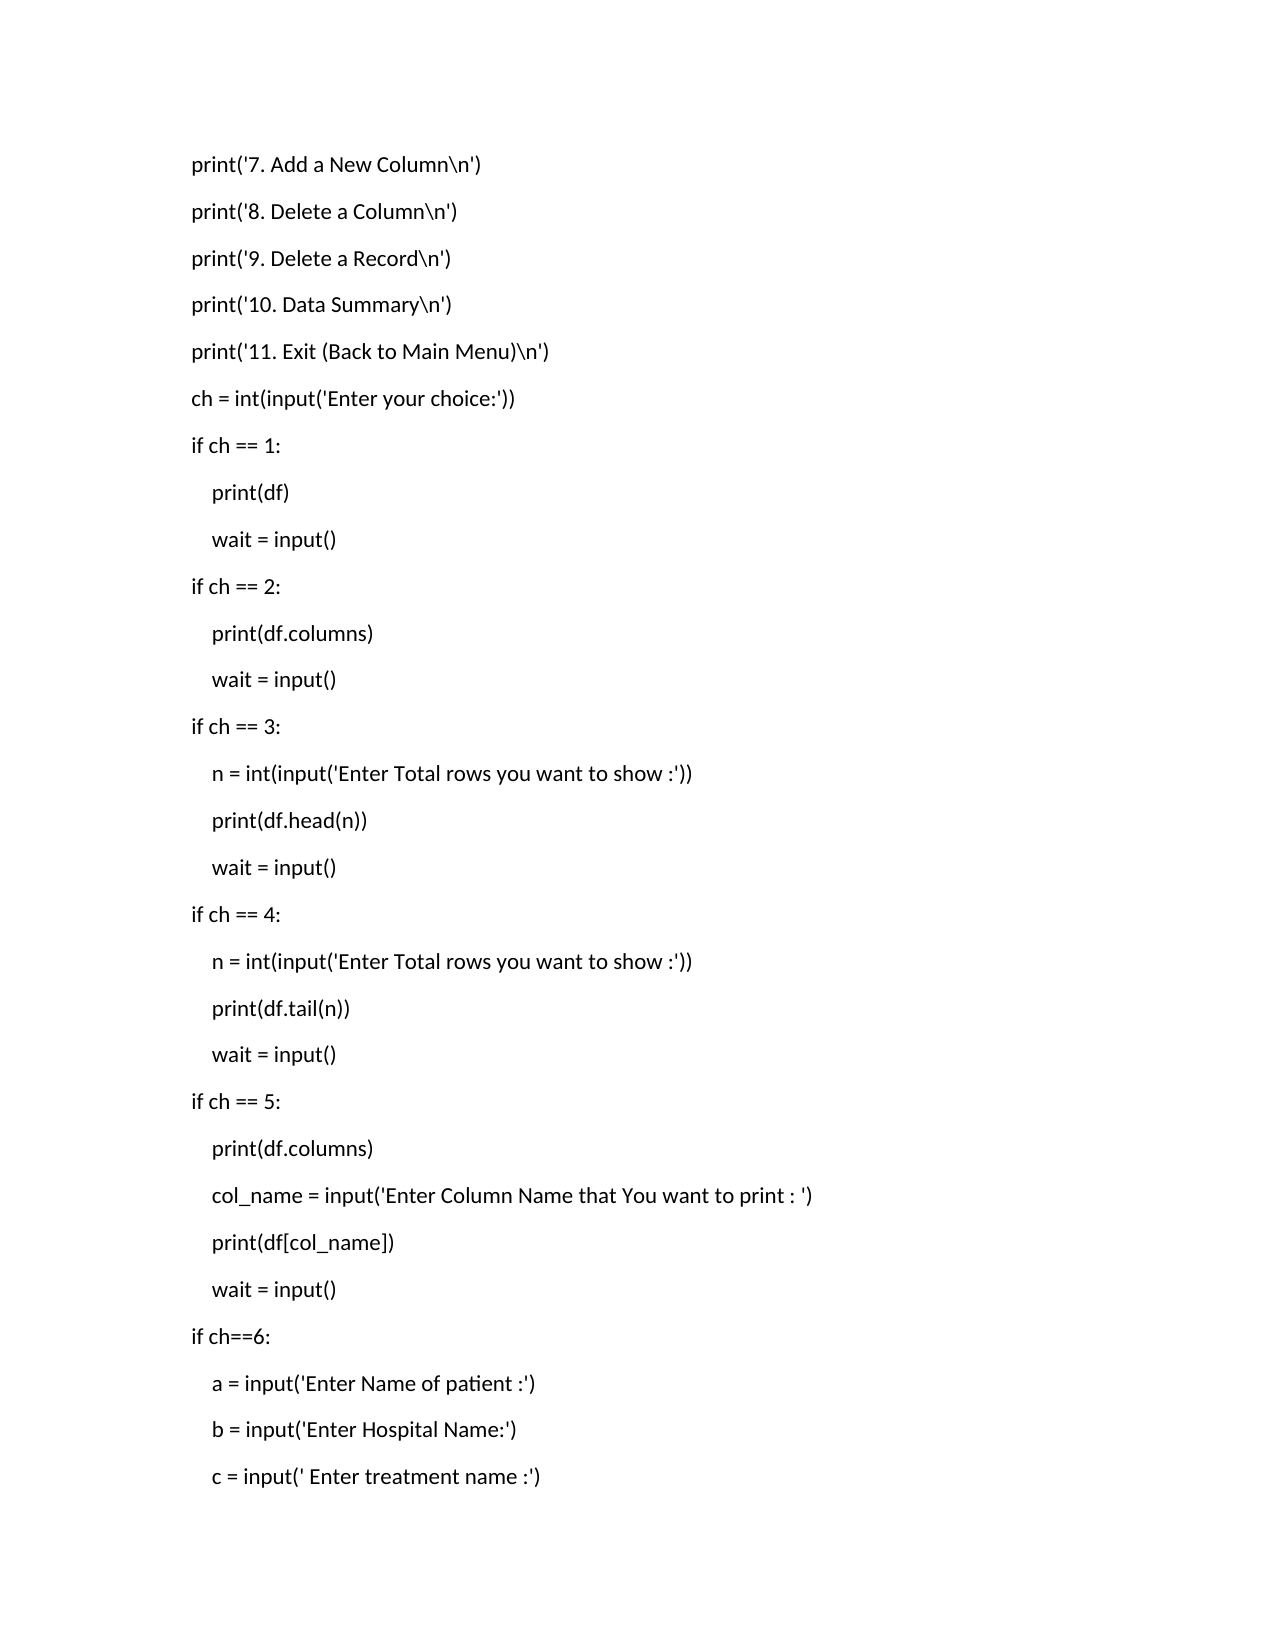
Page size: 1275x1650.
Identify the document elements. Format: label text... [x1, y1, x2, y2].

text if ch == 3: [150, 712, 1125, 741]
text print('7. Add a New Column\n') [150, 150, 1125, 178]
text print(df.head(n)) [150, 806, 1125, 834]
text ch = int(input('Enter your choice:')) [150, 384, 1125, 412]
text wait = input() [150, 1275, 1125, 1303]
text if ch == 1: [150, 431, 1125, 459]
text wait = input() [150, 666, 1125, 694]
text if ch == 2: [150, 572, 1125, 600]
text print('10. Data Summary\n') [150, 291, 1125, 319]
text if ch == 4: [150, 900, 1125, 928]
text col_name = input('Enter Column Name that You want to print : ') [150, 1181, 1125, 1209]
text if ch == 5: [150, 1087, 1125, 1116]
text print('9. Delete a Record\n') [150, 244, 1125, 272]
text wait = input() [150, 1041, 1125, 1069]
text n = int(input('Enter Total rows you want to show :')) [150, 759, 1125, 787]
text if ch==6: [150, 1322, 1125, 1350]
text print(df.columns) [150, 619, 1125, 647]
text print(df.columns) [150, 1134, 1125, 1162]
text print('8. Delete a Column\n') [150, 197, 1125, 225]
text print(df.tail(n)) [150, 994, 1125, 1022]
text c = input(' Enter treatment name :') [150, 1462, 1125, 1491]
text print(df[col_name]) [150, 1228, 1125, 1256]
text print(df) [150, 478, 1125, 506]
text b = input('Enter Hospital Name:') [150, 1416, 1125, 1444]
text print('11. Exit (Back to Main Menu)\n') [150, 337, 1125, 366]
text wait = input() [150, 525, 1125, 553]
text n = int(input('Enter Total rows you want to show :')) [150, 947, 1125, 975]
text a = input('Enter Name of patient :') [150, 1369, 1125, 1397]
text wait = input() [150, 853, 1125, 881]
